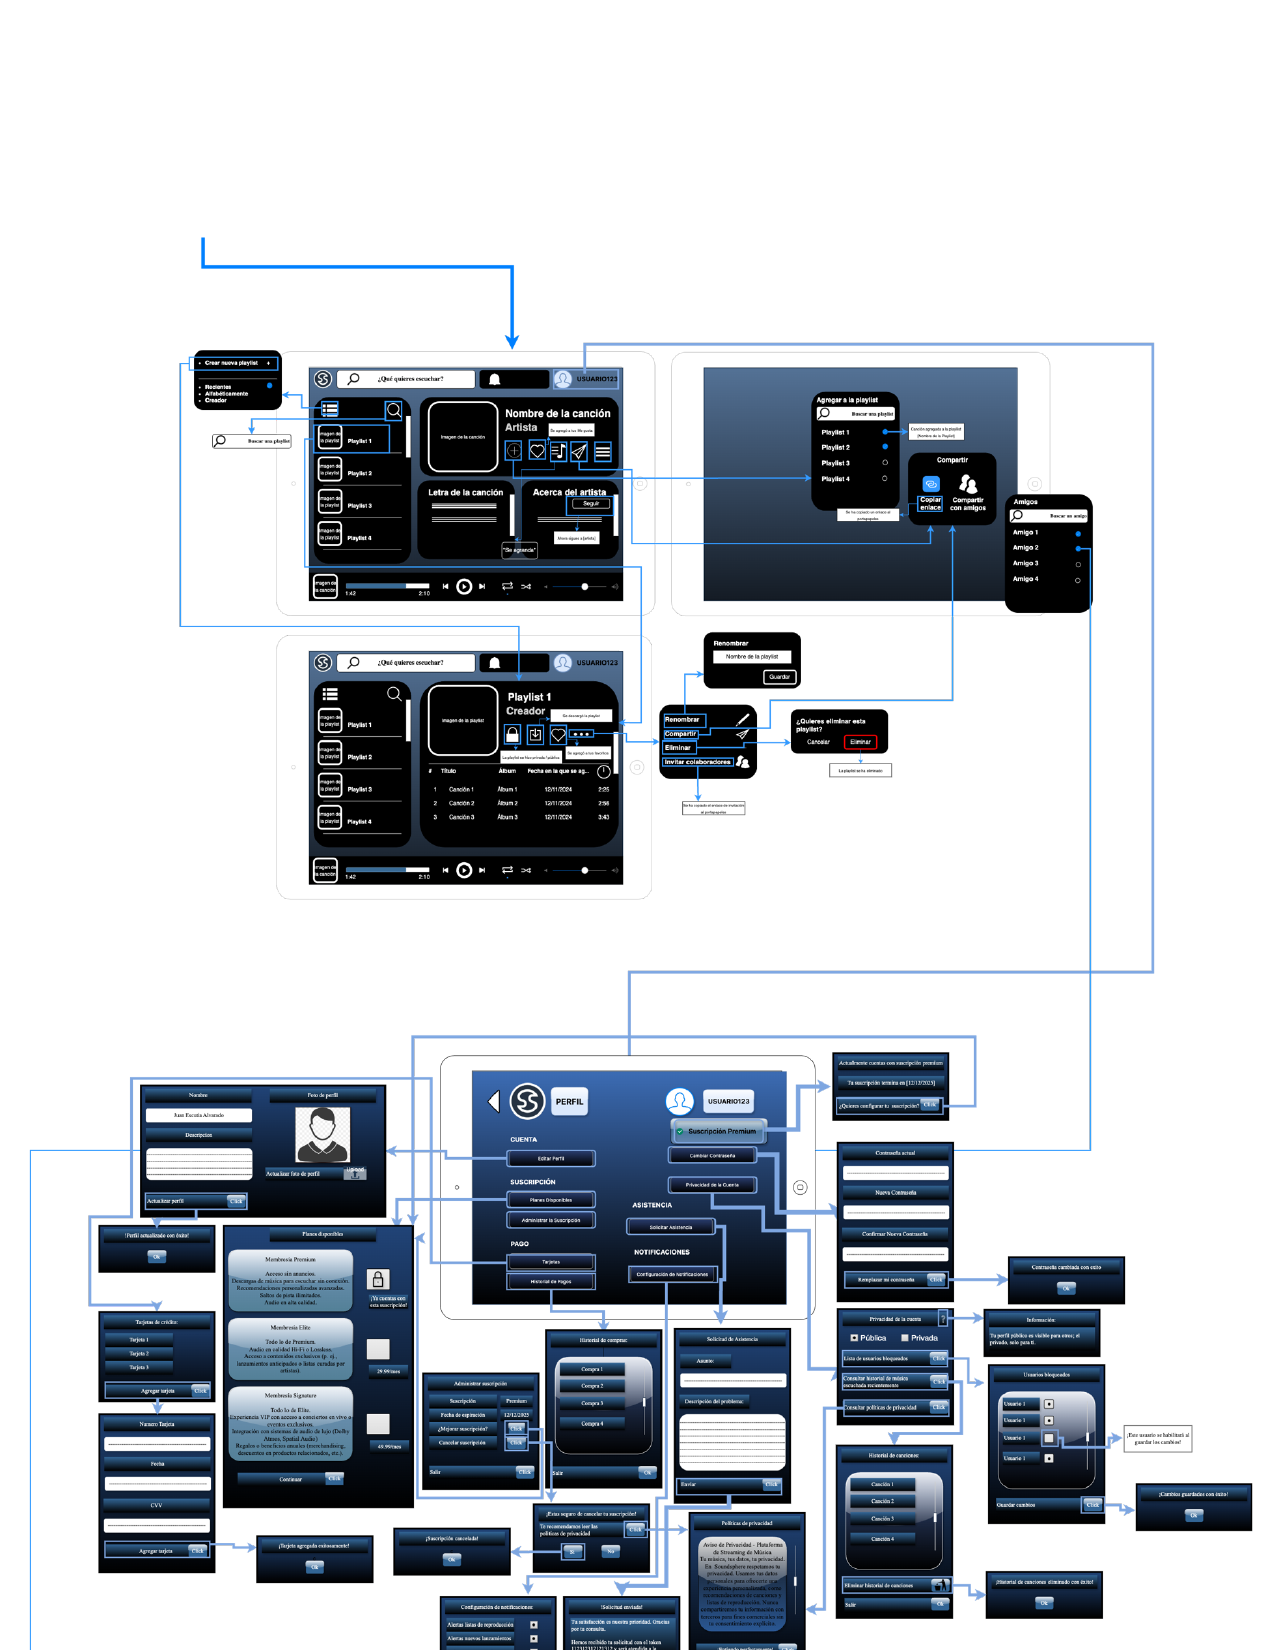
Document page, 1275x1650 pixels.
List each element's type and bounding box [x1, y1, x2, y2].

picture [26, 222, 1253, 1650]
